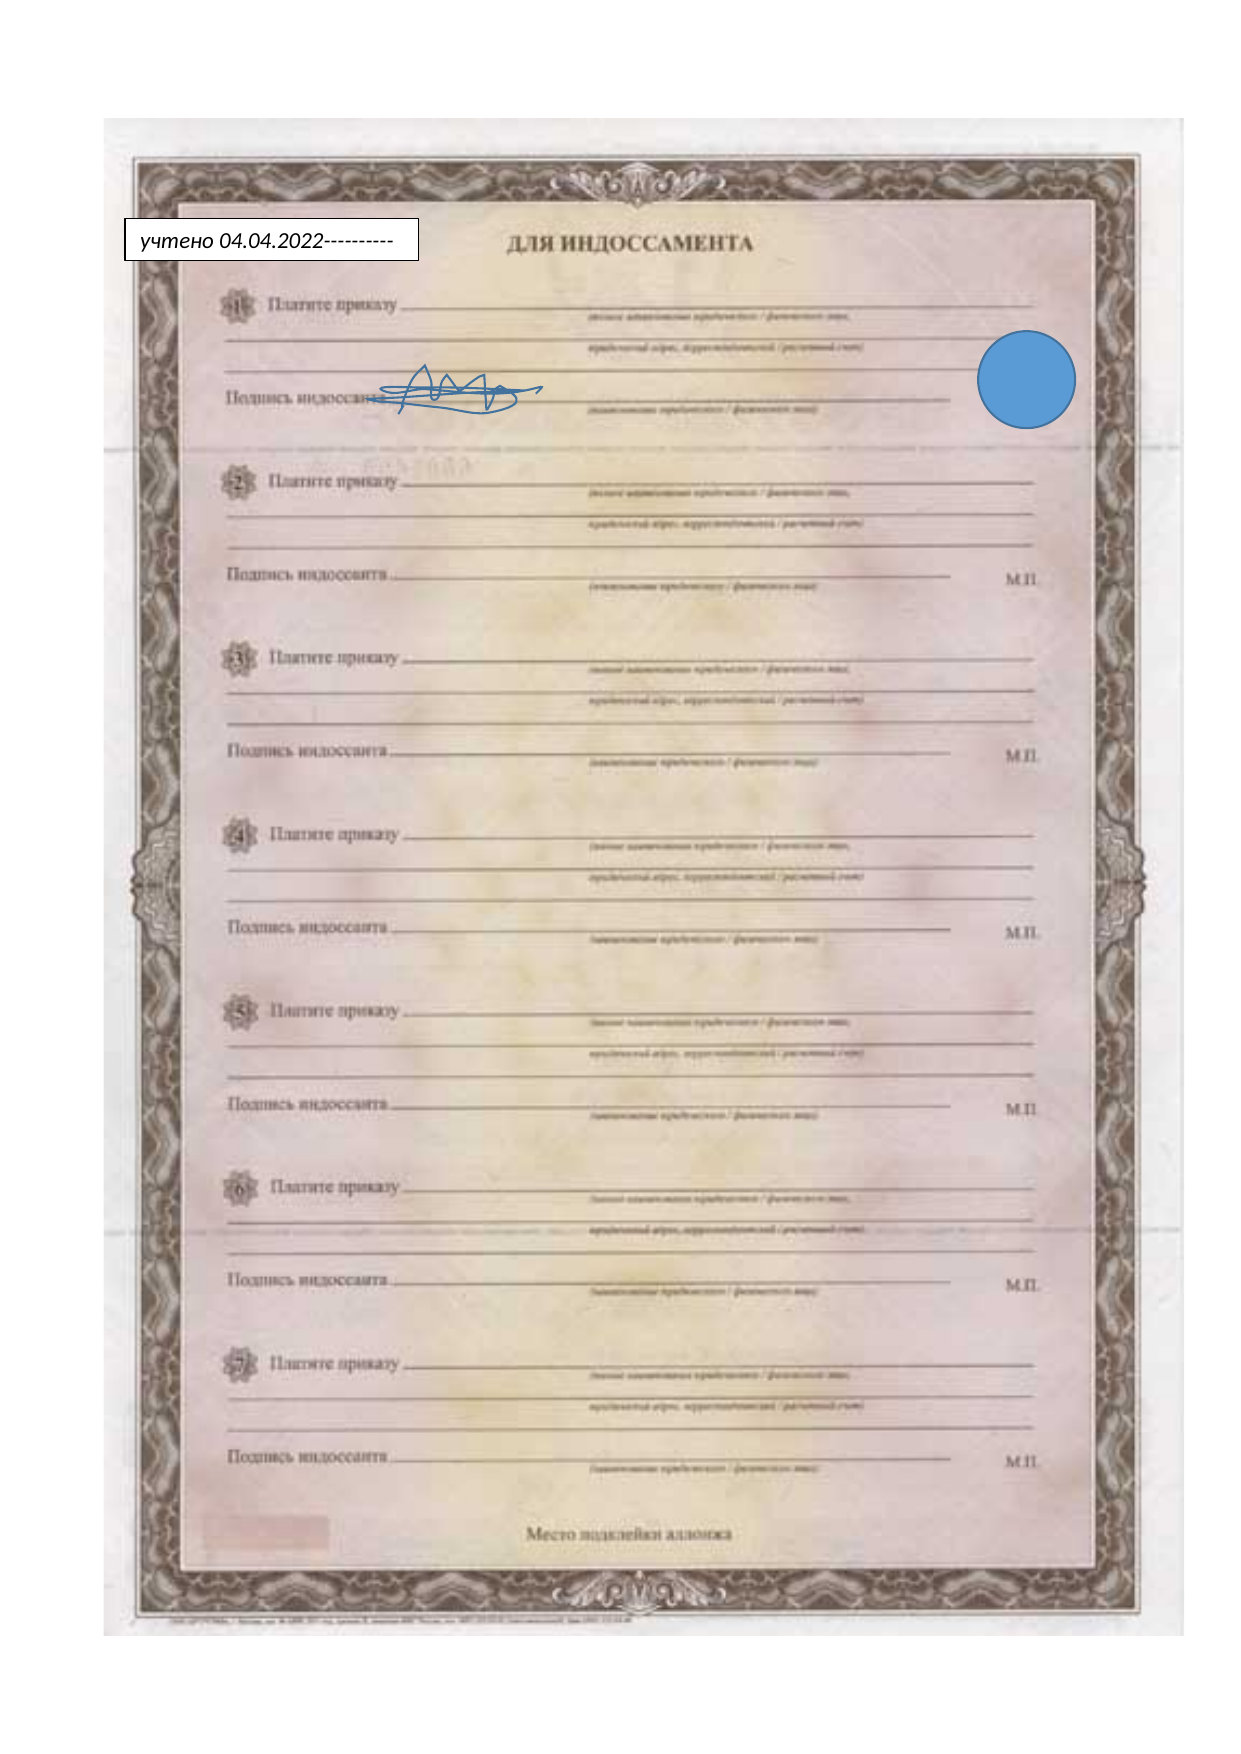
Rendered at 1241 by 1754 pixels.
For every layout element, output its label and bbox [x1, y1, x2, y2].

picture [103, 118, 1185, 1636]
